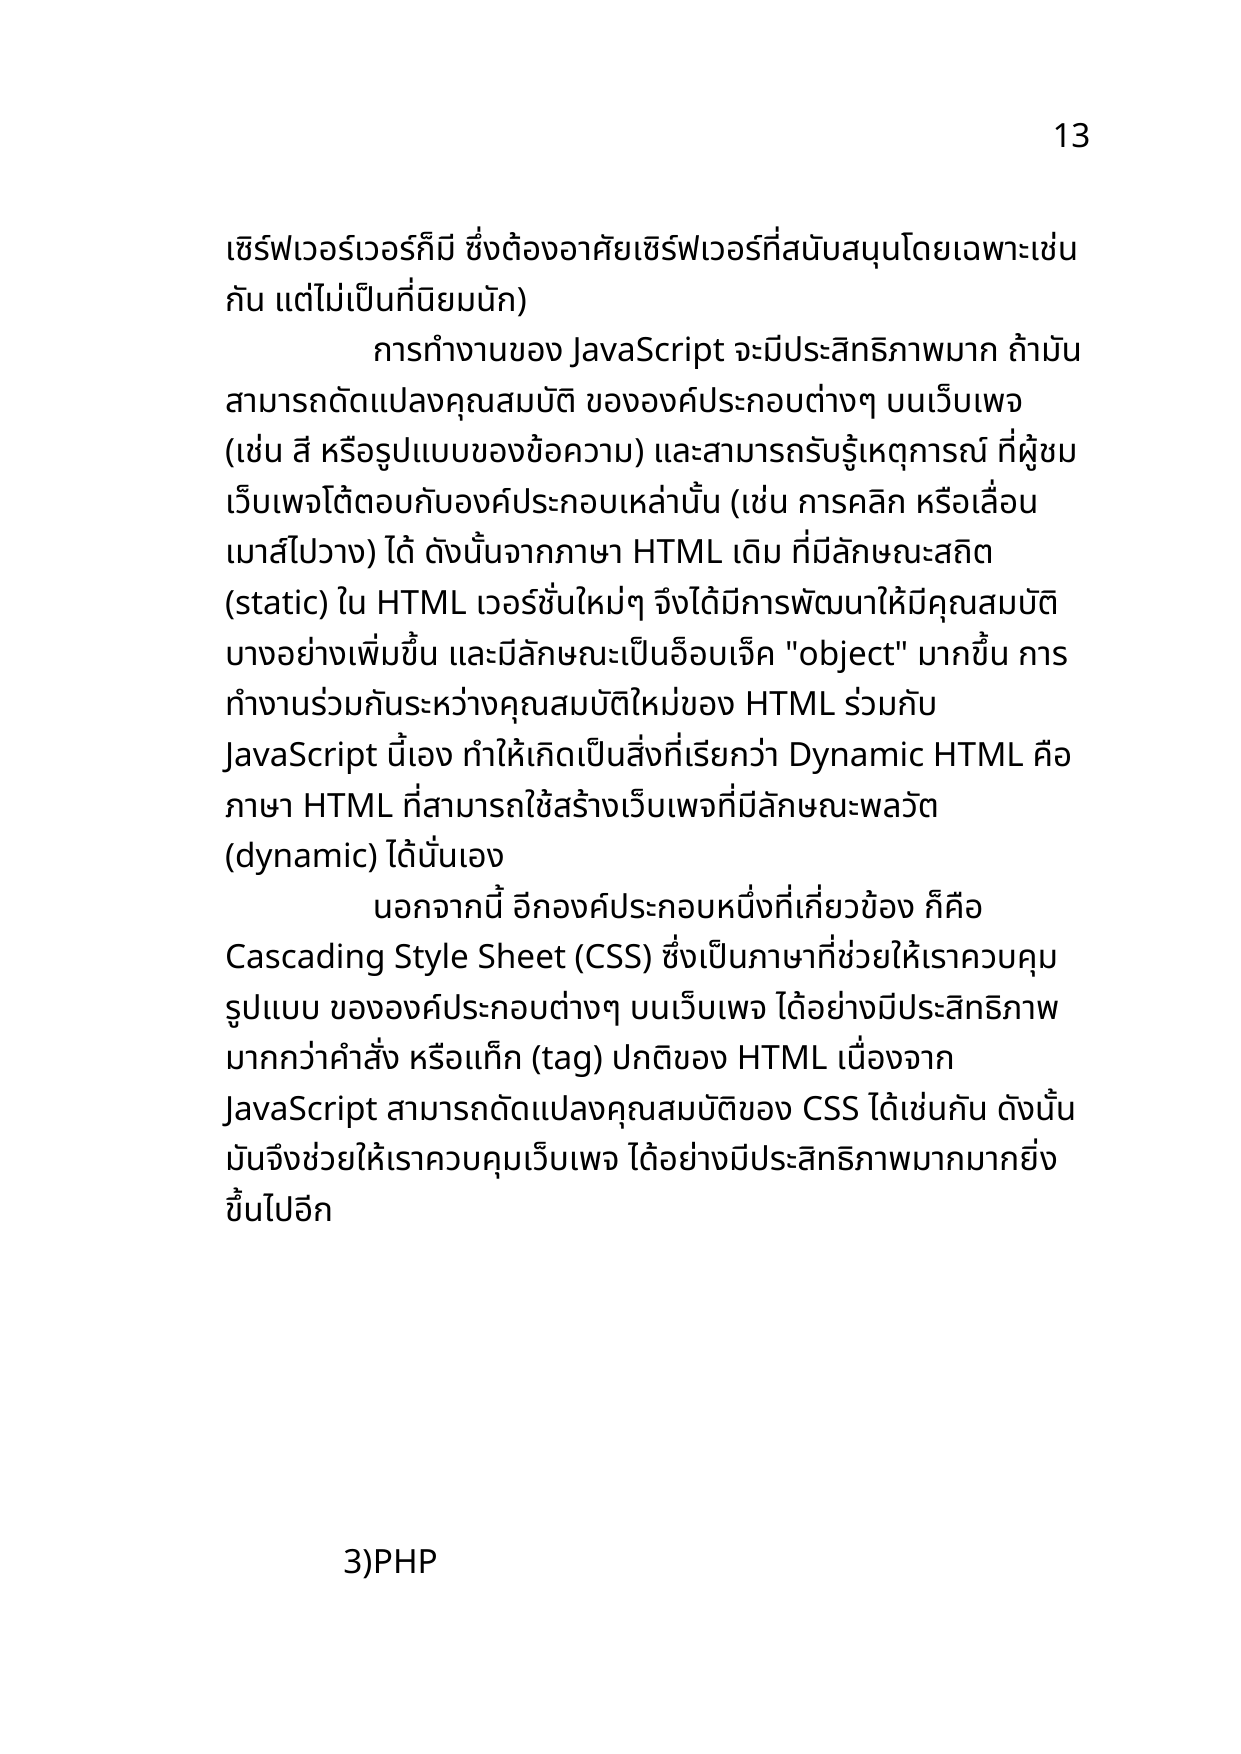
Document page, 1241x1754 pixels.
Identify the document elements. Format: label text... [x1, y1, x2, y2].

text นอกจากนี้ อีกองค์ประกอบหนึ่งที่เกี่ยวข้อง ก็คือ Cascading Style Sheet (CSS) ซึ่งเป็นภาษาที่ช่วยให้เราควบคุมรูปแบบ ขององค์ประกอบต่างๆ บนเว็บเพจ ได้อย่างมีประสิทธิภาพมากกว่าคำสั่ง หรือแท็ก (tag) ปกติของ HTML เนื่องจาก JavaScript สามารถดัดแปลงคุณสมบัติของ CSS ได้เช่นกัน ดังนั้นมันจึงช่วยให้เราควบคุมเว็บเพจ ได้อย่างมีประสิทธิภาพมากมากยิ่งขึ้นไปอีก [225, 883, 1090, 1236]
text การทำงานของ JavaScript จะมีประสิทธิภาพมาก ถ้ามันสามารถดัดแปลงคุณสมบัติ ขององค์ประกอบต่างๆ บนเว็บเพจ (เช่น สี หรือรูปแบบของข้อความ) และสามารถรับรู้เหตุการณ์ ที่ผู้ชมเว็บเพจโต้ตอบกับองค์ประกอบเหล่านั้น (เช่น การคลิก หรือเลื่อนเมาส์ไปวาง) ได้ ดังนั้นจากภาษา HTML เดิม ที่มีลักษณะสถิต (static) ใน HTML เวอร์ชั่นใหม่ๆ จึงได้มีการพัฒนาให้มีคุณสมบัติบางอย่างเพิ่มขึ้น และมีลักษณะเป็นอ็อบเจ็ค "object" มากขึ้น การทำงานร่วมกันระหว่างคุณสมบัติใหม่ของ HTML ร่วมกับ JavaScript นี้เอง ทำให้เกิดเป็นสิ่งที่เรียกว่า Dynamic HTML คือภาษา HTML ที่สามารถใช้สร้างเว็บเพจที่มีลักษณะพลวัต (dynamic) ได้นั่นเอง [225, 326, 1090, 883]
text 3) PHP [225, 1537, 1090, 1583]
